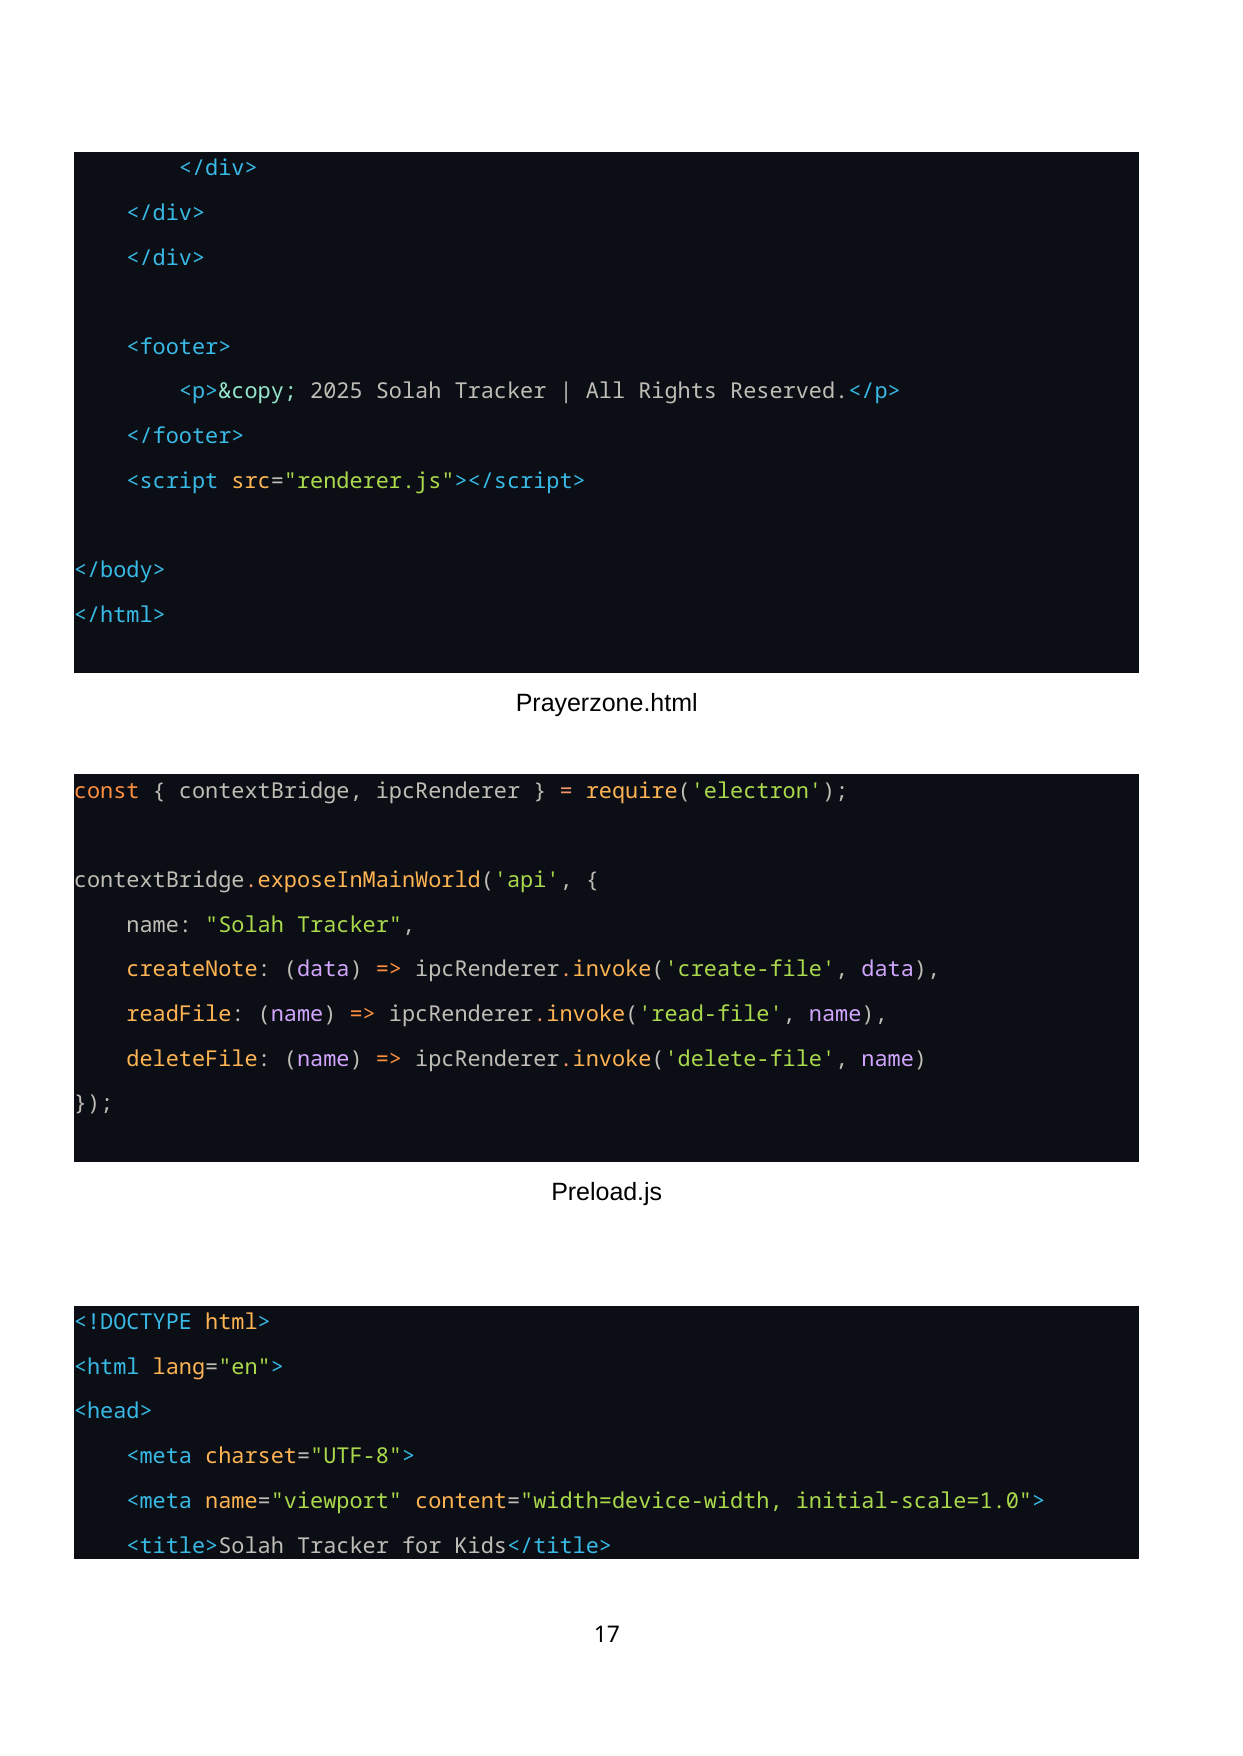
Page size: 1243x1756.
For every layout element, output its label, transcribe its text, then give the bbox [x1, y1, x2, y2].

text <meta name="viewport" content="width=device-width, initial-scale=1.0"> [74, 1485, 1139, 1515]
text name: "Solah Tracker", [74, 909, 1139, 938]
text }); [74, 1087, 1139, 1117]
text </div> [74, 152, 1139, 182]
text </footer> [74, 420, 1139, 450]
text <meta charset="UTF-8"> [74, 1440, 1139, 1470]
text </div> [74, 197, 1139, 227]
text <script src="renderer.js"></script> [74, 465, 1139, 495]
text </html> [74, 599, 1139, 629]
text Preload.js [74, 1177, 1139, 1206]
text deleteFile: (name) => ipcRenderer.invoke('delete-file', name) [74, 1043, 1139, 1072]
text <!DOCTYPE html> [74, 1306, 1139, 1336]
text createNote: (data) => ipcRenderer.invoke('create-file', data), [74, 953, 1139, 983]
text contextBridge.exposeInMainWorld('api', { [74, 864, 1139, 894]
text </body> [74, 554, 1139, 584]
text </div> [74, 241, 1139, 271]
text <p>&copy; 2025 Solah Tracker | All Rights Reserved.</p> [74, 376, 1139, 405]
text <title>Solah Tracker for Kids</title> [74, 1529, 1139, 1559]
text <footer> [74, 331, 1139, 361]
text readFile: (name) => ipcRenderer.invoke('read-file', name), [74, 998, 1139, 1028]
text const { contextBridge, ipcRenderer } = require('electron'); [74, 774, 1139, 804]
text <head> [74, 1396, 1139, 1425]
text <html lang="en"> [74, 1351, 1139, 1381]
text Prayerzone.html [74, 688, 1139, 717]
